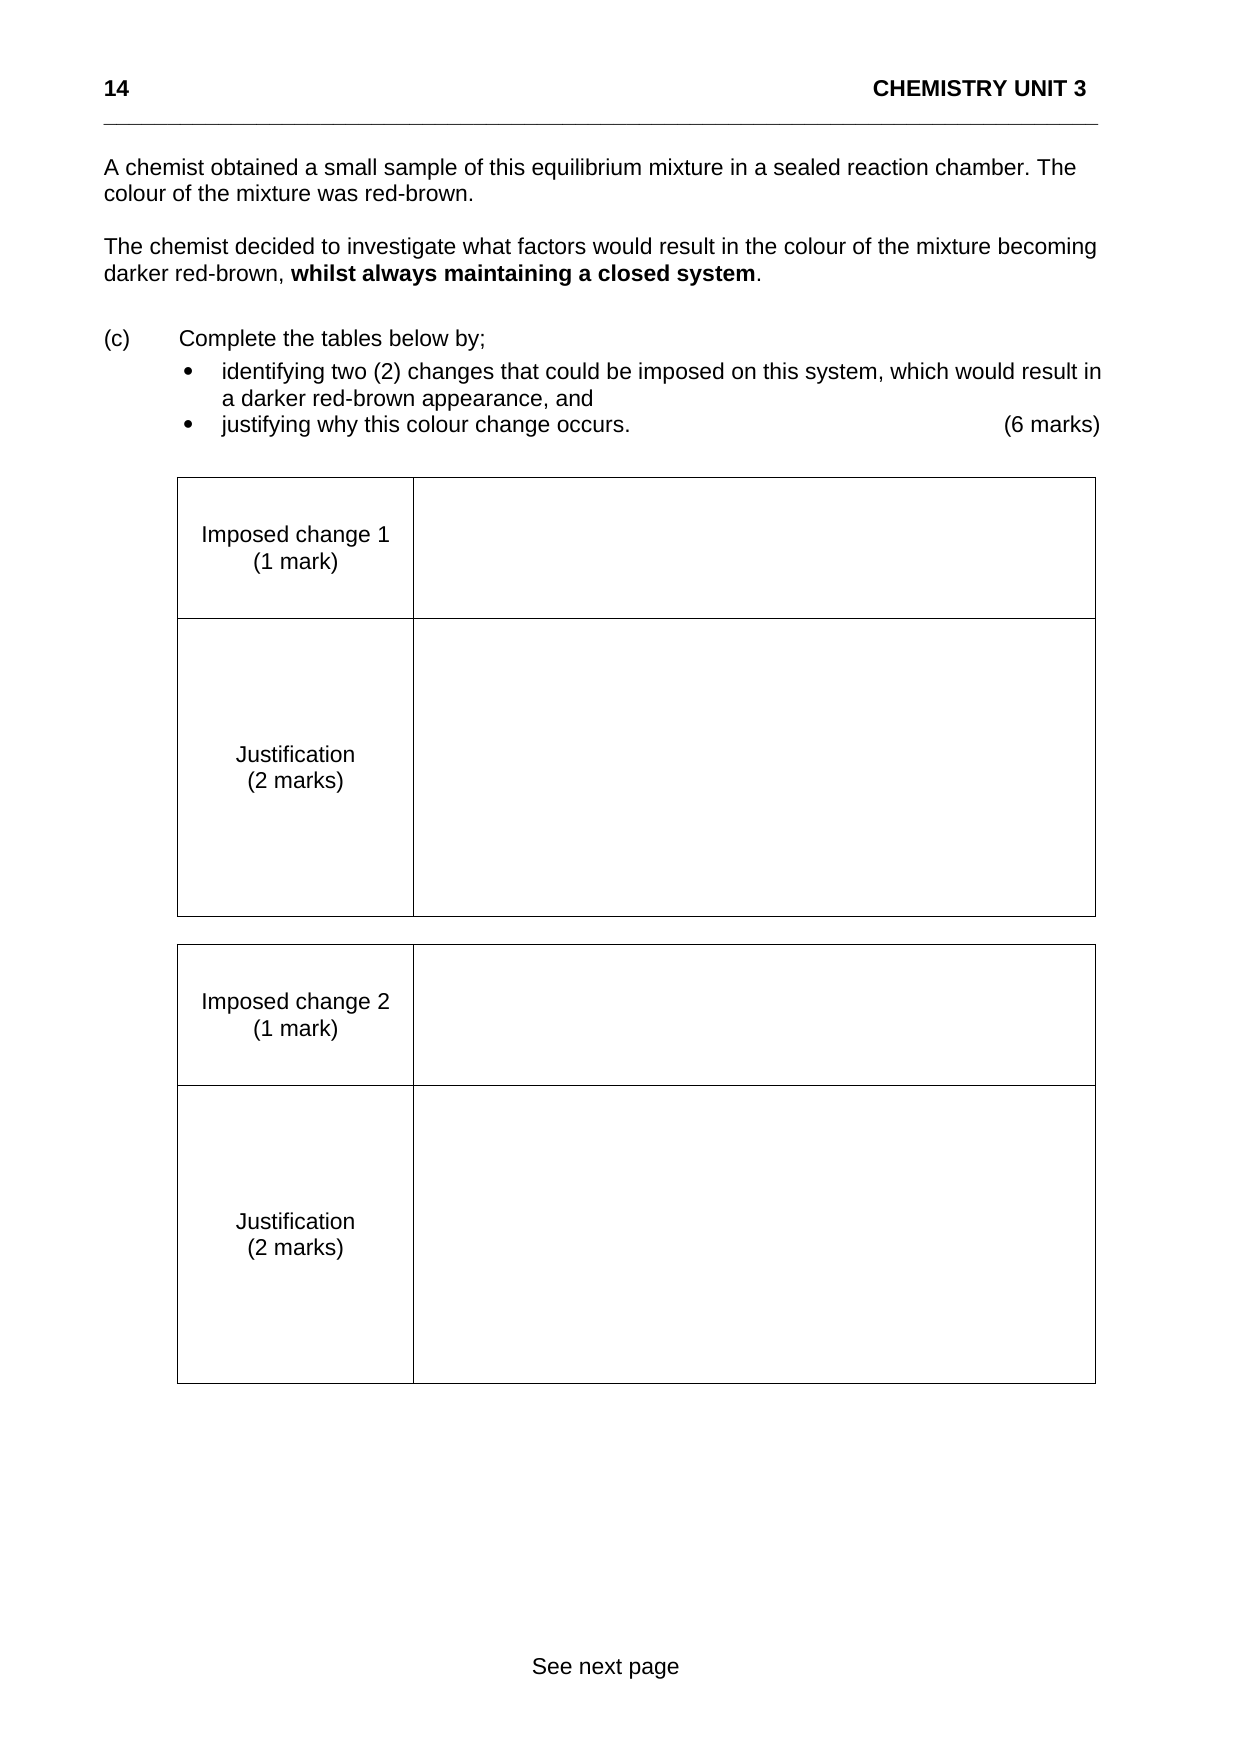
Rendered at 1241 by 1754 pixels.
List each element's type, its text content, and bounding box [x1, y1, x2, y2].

text (c) Complete the tables below by; [103, 325, 1107, 352]
table_cell Justification (2 marks) [178, 1086, 413, 1383]
table_cell [414, 619, 1095, 916]
list identifying two (2) changes that could be imposed on this system, which would result in a darker red-brown appearance, and [184, 358, 1107, 411]
text A chemist obtained a small sample of this equilibrium mixture in a sealed reaction chamber. The colour of the mixture was red-brown. [103, 154, 1107, 207]
table_cell Justification (2 marks) [178, 619, 413, 916]
table_header [414, 478, 1095, 618]
text The chemist decided to investigate what factors would result in the colour of the mixture becoming darker red-brown, whilst always maintaining a closed system. [103, 233, 1107, 286]
table_header Imposed change 2 (1 mark) [178, 945, 413, 1084]
table_cell [414, 1086, 1095, 1383]
table_header Imposed change 1 (1 mark) [178, 478, 413, 618]
list justifying why this colour change occurs. (6 marks) [184, 411, 1107, 437]
table_header [414, 945, 1095, 1084]
